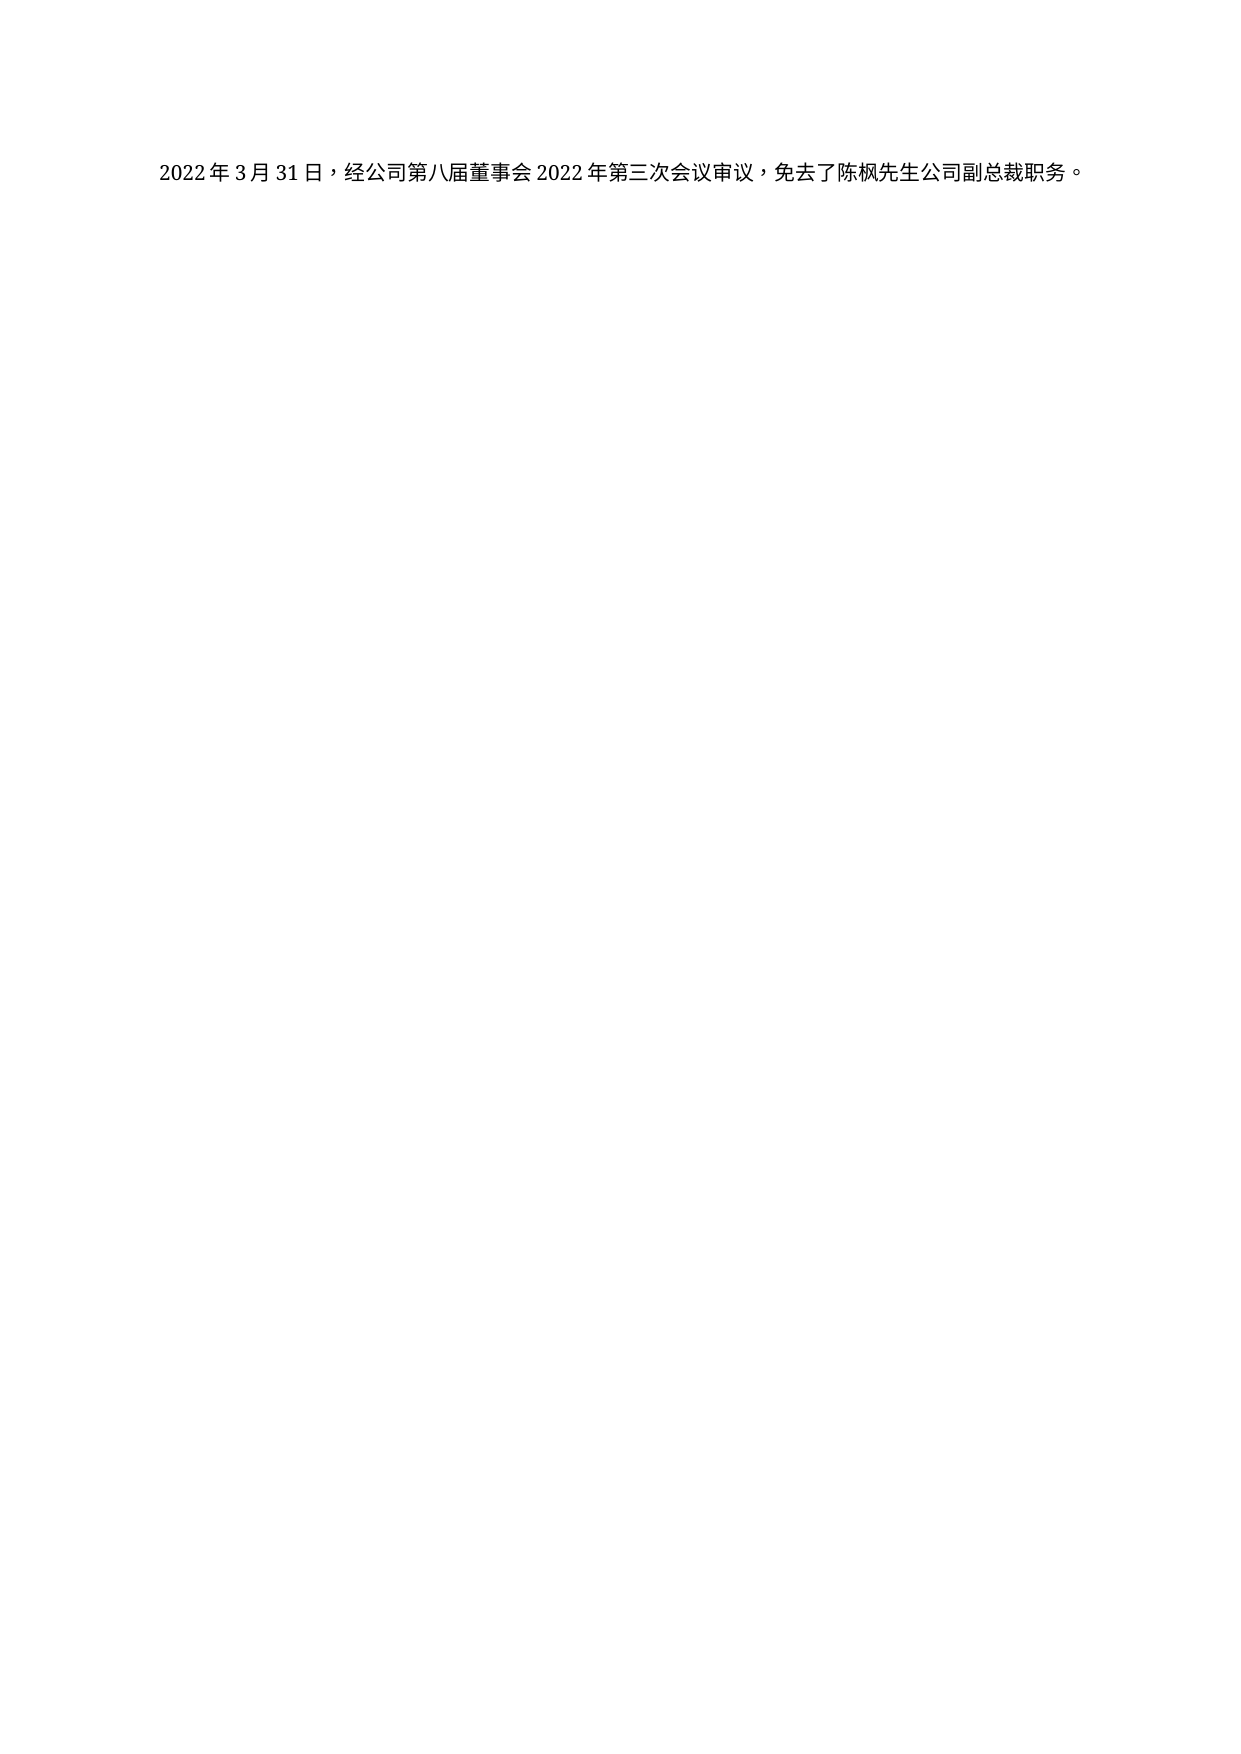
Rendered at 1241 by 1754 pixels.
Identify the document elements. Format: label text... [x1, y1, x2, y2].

text 2022年3月31日，经公司第八届董事会2022年第三次会议审议，免去了陈枫先生公司副总裁职务。 [113, 150, 1134, 188]
